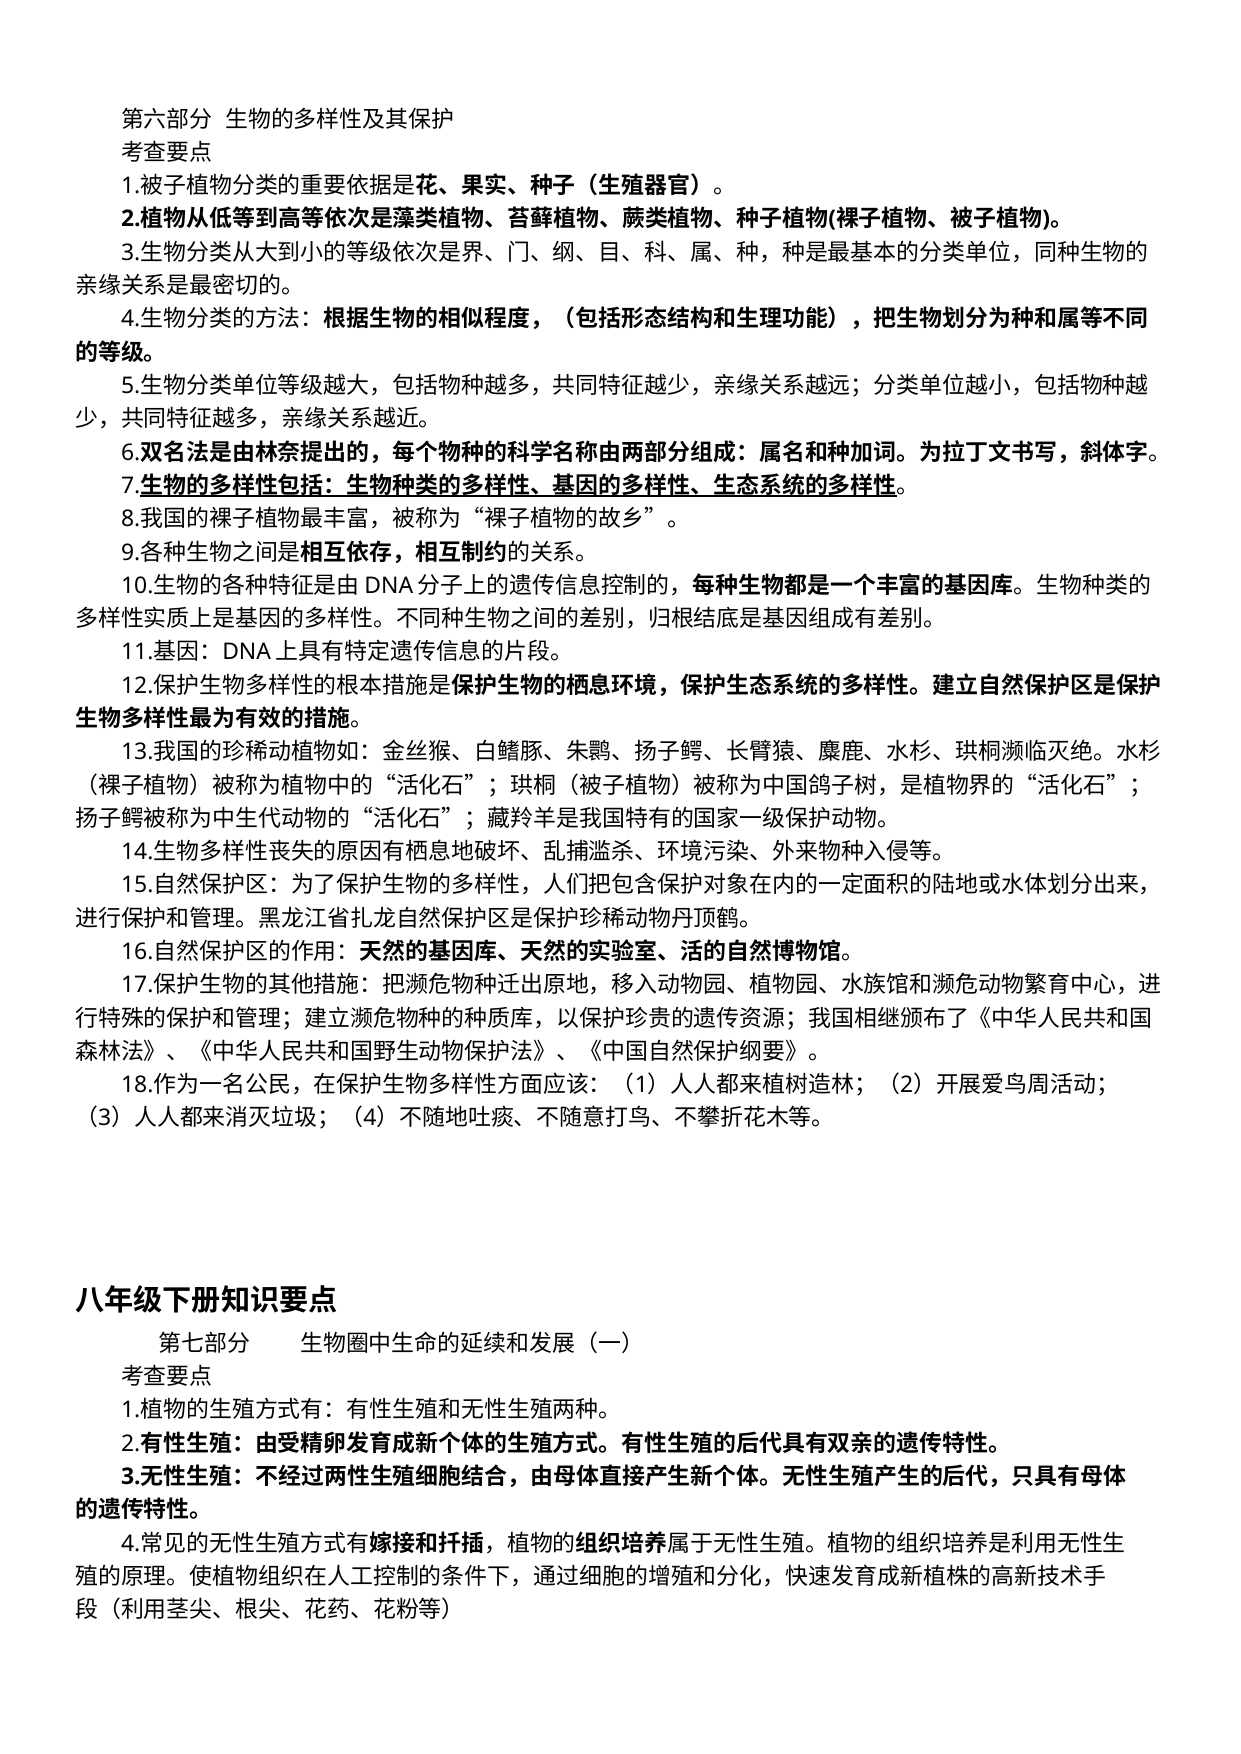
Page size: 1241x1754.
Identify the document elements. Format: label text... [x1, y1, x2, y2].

text 2.有性生殖：由受精卵发育成新个体的生殖方式。有性生殖的后代具有双亲的遗传特性。 [75, 1425, 1128, 1458]
text 16.自然保护区的作用：天然的基因库、天然的实验室、活的自然博物馆。 [75, 933, 1165, 966]
text 考查要点 [75, 1358, 1128, 1391]
text 6.双名法是由林奈提出的，每个物种的科学名称由两部分组成：属名和种加词。为拉丁文书写，斜体字。 [75, 433, 1165, 467]
text 14.生物多样性丧失的原因有栖息地破坏、乱捕滥杀、环境污染、外来物种入侵等。 [75, 833, 1165, 866]
text 第六部分 生物的多样性及其保护 [75, 101, 1128, 134]
subtitle 八年级下册知识要点 [75, 1276, 1165, 1319]
text 9.各种生物之间是相互依存，相互制约的关系。 [75, 533, 1165, 567]
text 3.生物分类从大到小的等级依次是界、门、纲、目、科、属、种，种是最基本的分类单位，同种生物的亲缘关系是最密切的。 [75, 234, 1165, 300]
text 2.植物从低等到高等依次是藻类植物、苔藓植物、蕨类植物、种子植物(裸子植物、被子植物)。 [75, 200, 1165, 234]
text 3.无性生殖：不经过两性生殖细胞结合，由母体直接产生新个体。无性生殖产生的后代，只具有母体的遗传特性。 [75, 1458, 1128, 1524]
text 5.生物分类单位等级越大，包括物种越多，共同特征越少，亲缘关系越远；分类单位越小，包括物种越少，共同特征越多，亲缘关系越近。 [75, 367, 1165, 433]
text 18.作为一名公民，在保护生物多样性方面应该：（1）人人都来植树造林；（2）开展爱鸟周活动；（3）人人都来消灭垃圾；（4）不随地吐痰、不随意打鸟、不攀折花木等。 [75, 1066, 1165, 1133]
text 11.基因：DNA上具有特定遗传信息的片段。 [75, 633, 1165, 667]
text 10.生物的各种特征是由DNA分子上的遗传信息控制的，每种生物都是一个丰富的基因库。生物种类的多样性实质上是基因的多样性。不同种生物之间的差别，归根结底是基因组成有差别。 [75, 567, 1165, 633]
text 1.被子植物分类的重要依据是花、果实、种子（生殖器官）。 [75, 167, 1165, 200]
text 考查要点 [75, 134, 1165, 167]
text 1.植物的生殖方式有：有性生殖和无性生殖两种。 [75, 1391, 1128, 1425]
text 15.自然保护区：为了保护生物的多样性，人们把包含保护对象在内的一定面积的陆地或水体划分出来，进行保护和管理。黑龙江省扎龙自然保护区是保护珍稀动物丹顶鹤。 [75, 866, 1165, 933]
text 4.生物分类的方法：根据生物的相似程度，（包括形态结构和生理功能），把生物划分为种和属等不同的等级。 [75, 300, 1165, 367]
text 8.我国的裸子植物最丰富，被称为“裸子植物的故乡”。 [75, 500, 1165, 533]
text 13.我国的珍稀动植物如：金丝猴、白鳍豚、朱鹮、扬子鳄、长臂猿、麋鹿、水杉、珙桐濒临灭绝。水杉（裸子植物）被称为植物中的“活化石”；珙桐（被子植物）被称为中国鸽子树，是植物界的“活化石”；扬子鳄被称为中生代动物的“活化石”；藏羚羊是我国特有的国家一级保护动物。 [75, 733, 1165, 833]
text 17.保护生物的其他措施：把濒危物种迁出原地，移入动物园、植物园、水族馆和濒危动物繁育中心，进行特殊的保护和管理；建立濒危物种的种质库，以保护珍贵的遗传资源；我国相继颁布了《中华人民共和国森林法》、《中华人民共和国野生动物保护法》、《中国自然保护纲要》。 [75, 966, 1165, 1066]
text 4.常见的无性生殖方式有嫁接和扦插，植物的组织培养属于无性生殖。植物的组织培养是利用无性生殖的原理。使植物组织在人工控制的条件下，通过细胞的增殖和分化，快速发育成新植株的高新技术手段（利用茎尖、根尖、花药、花粉等） [75, 1524, 1128, 1624]
text 第七部分 生物圈中生命的延续和发展（一） [112, 1325, 1128, 1358]
text 7.生物的多样性包括：生物种类的多样性、基因的多样性、生态系统的多样性。 [75, 467, 1165, 500]
text 12.保护生物多样性的根本措施是保护生物的栖息环境，保护生态系统的多样性。建立自然保护区是保护生物多样性最为有效的措施。 [75, 667, 1165, 733]
